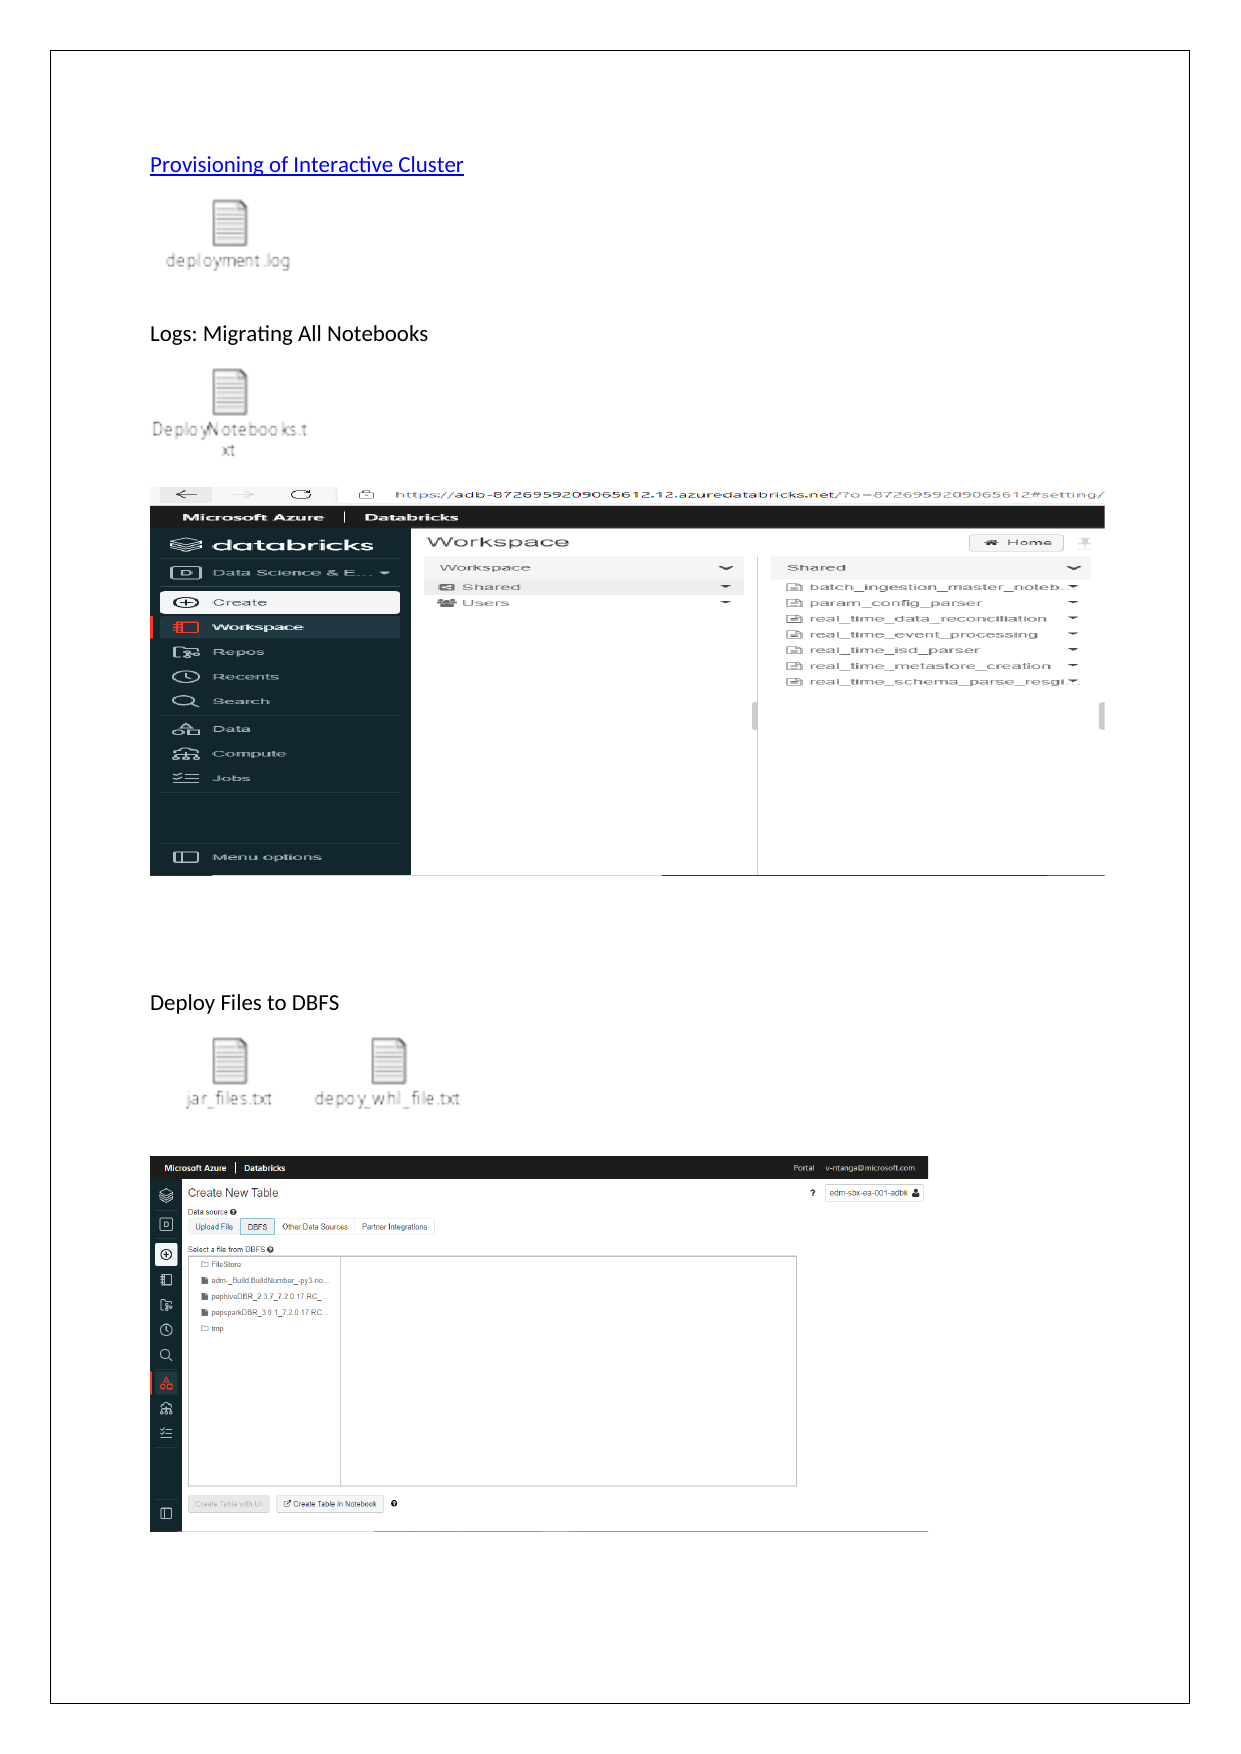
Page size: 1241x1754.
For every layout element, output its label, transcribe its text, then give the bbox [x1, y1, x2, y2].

text Logs: Migrating All Notebooks [150, 319, 1090, 347]
text Provisioning of Interactive Cluster [150, 150, 1090, 178]
picture [150, 1156, 929, 1532]
picture [150, 487, 1105, 876]
text Deploy Files to DBFS [150, 988, 1090, 1016]
